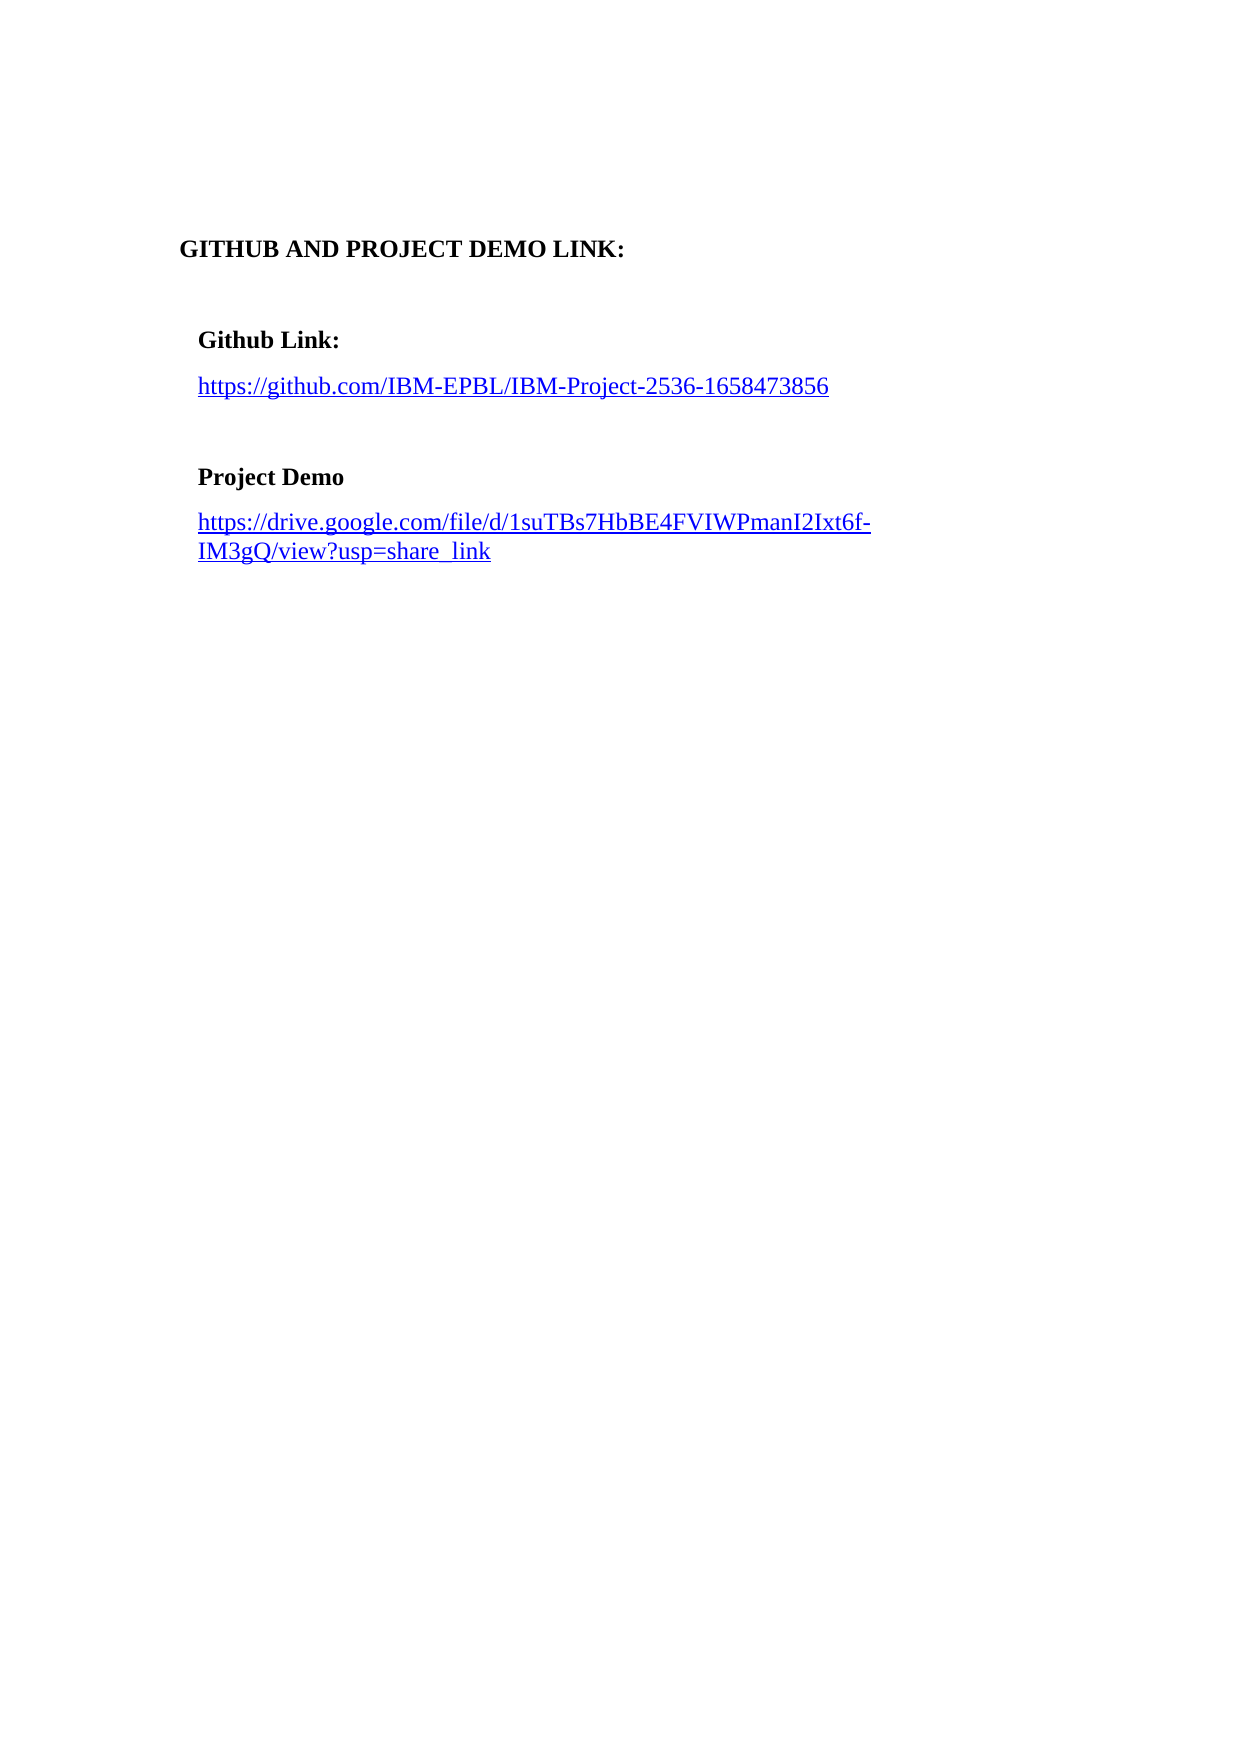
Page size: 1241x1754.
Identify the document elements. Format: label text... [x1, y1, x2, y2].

text https://github.com/IBM-EPBL/IBM-Project-2536-1658473856 [198, 371, 959, 399]
text https://drive.google.com/file/d/1suTBs7HbBE4FVIWPmanI2Ixt6f-IM3gQ/view?usp=share_link [198, 507, 959, 565]
subtitle GITHUB AND PROJECT DEMO LINK: [179, 234, 1090, 262]
text Project Demo [150, 462, 959, 491]
text Github Link: [179, 325, 1090, 354]
